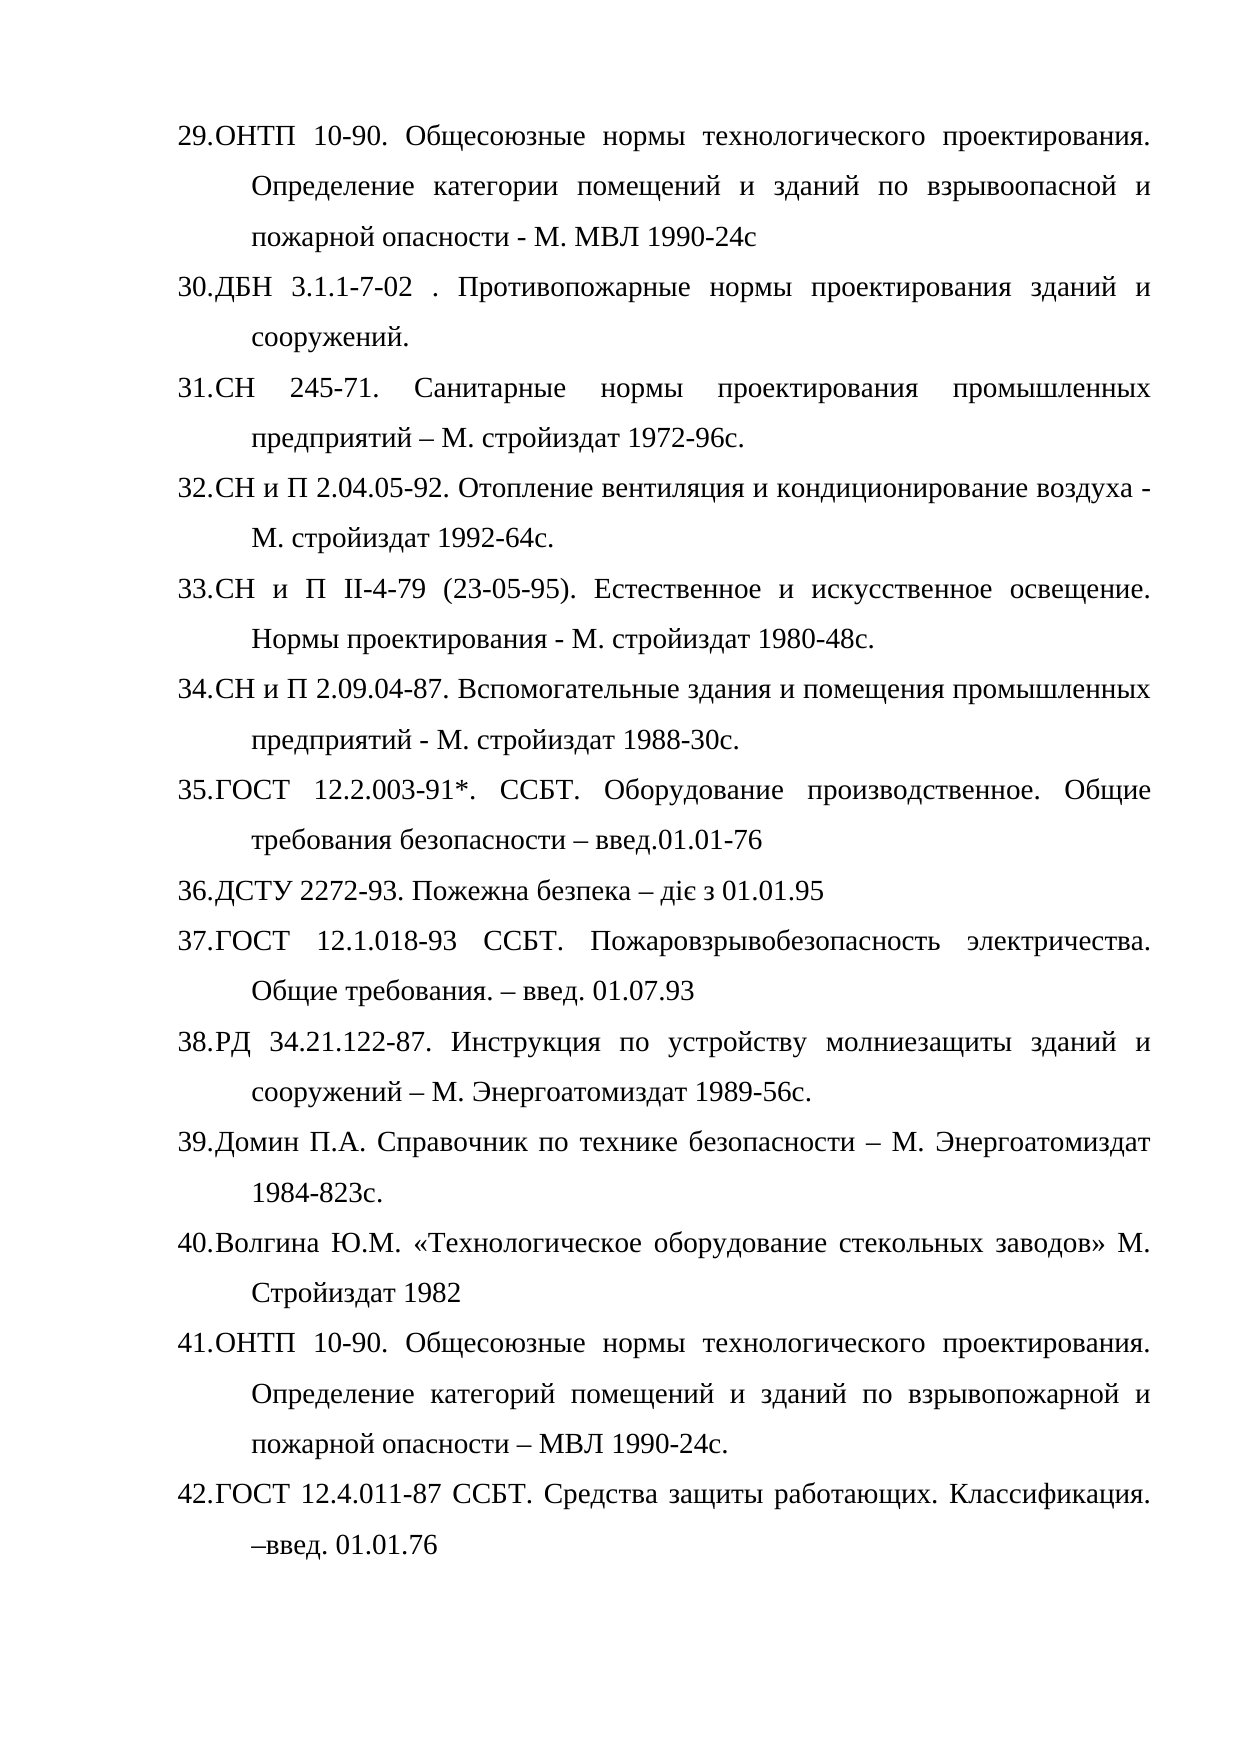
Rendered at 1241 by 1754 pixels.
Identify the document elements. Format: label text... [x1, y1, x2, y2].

list РД 34.21.122-87. Инструкция по устройству молниезащиты зданий и сооружений – М. Энергоатомиздат 1989-56с. [177, 1024, 1152, 1108]
list СН 245-71. Санитарные нормы проектирования промышленных предприятий – М. стройиздат 1972-96с. [177, 370, 1152, 453]
list ОНТП 10-90. Общесоюзные нормы технологического проектирования. Определение категории помещений и зданий по взрывоопасной и пожарной опасности - М. МВЛ 1990-24с [177, 118, 1152, 252]
list ГОСТ 12.4.011-87 ССБТ. Средства защиты работающих. Классификация. –введ. 01.01.76 [177, 1477, 1152, 1560]
list ДСТУ 2272-93. Пожежна безпека – діє з 01.01.95 [177, 873, 1152, 906]
list ОНТП 10-90. Общесоюзные нормы технологического проектирования. Определение категорий помещений и зданий по взрывопожарной и пожарной опасности – МВЛ 1990-24с. [177, 1326, 1152, 1460]
list ГОСТ 12.1.018-93 ССБТ. Пожаровзрывобезопасность электричества. Общие требования. – введ. 01.07.93 [177, 923, 1152, 1007]
list СН и П II-4-79 (23-05-95). Естественное и искусственное освещение. Нормы проектирования - М. стройиздат 1980-48с. [177, 571, 1152, 655]
list Волгина Ю.М. «Технологическое оборудование стекольных заводов» М. Стройиздат 1982 [177, 1225, 1152, 1309]
list ДБН 3.1.1-7-02 . Противопожарные нормы проектирования зданий и сооружений. [177, 269, 1152, 353]
list СН и П 2.09.04-87. Вспомогательные здания и помещения промышленных предприятий - М. стройиздат 1988-30с. [177, 672, 1152, 755]
list СН и П 2.04.05-92. Отопление вентиляция и кондиционирование воздуха - М. стройиздат 1992-64с. [177, 470, 1152, 554]
list Домин П.А. Справочник по технике безопасности – М. Энергоатомиздат 1984-823с. [177, 1124, 1152, 1208]
list ГОСТ 12.2.003-91*. ССБТ. Оборудование производственное. Общие требования безопасности – введ.01.01-76 [177, 772, 1152, 856]
